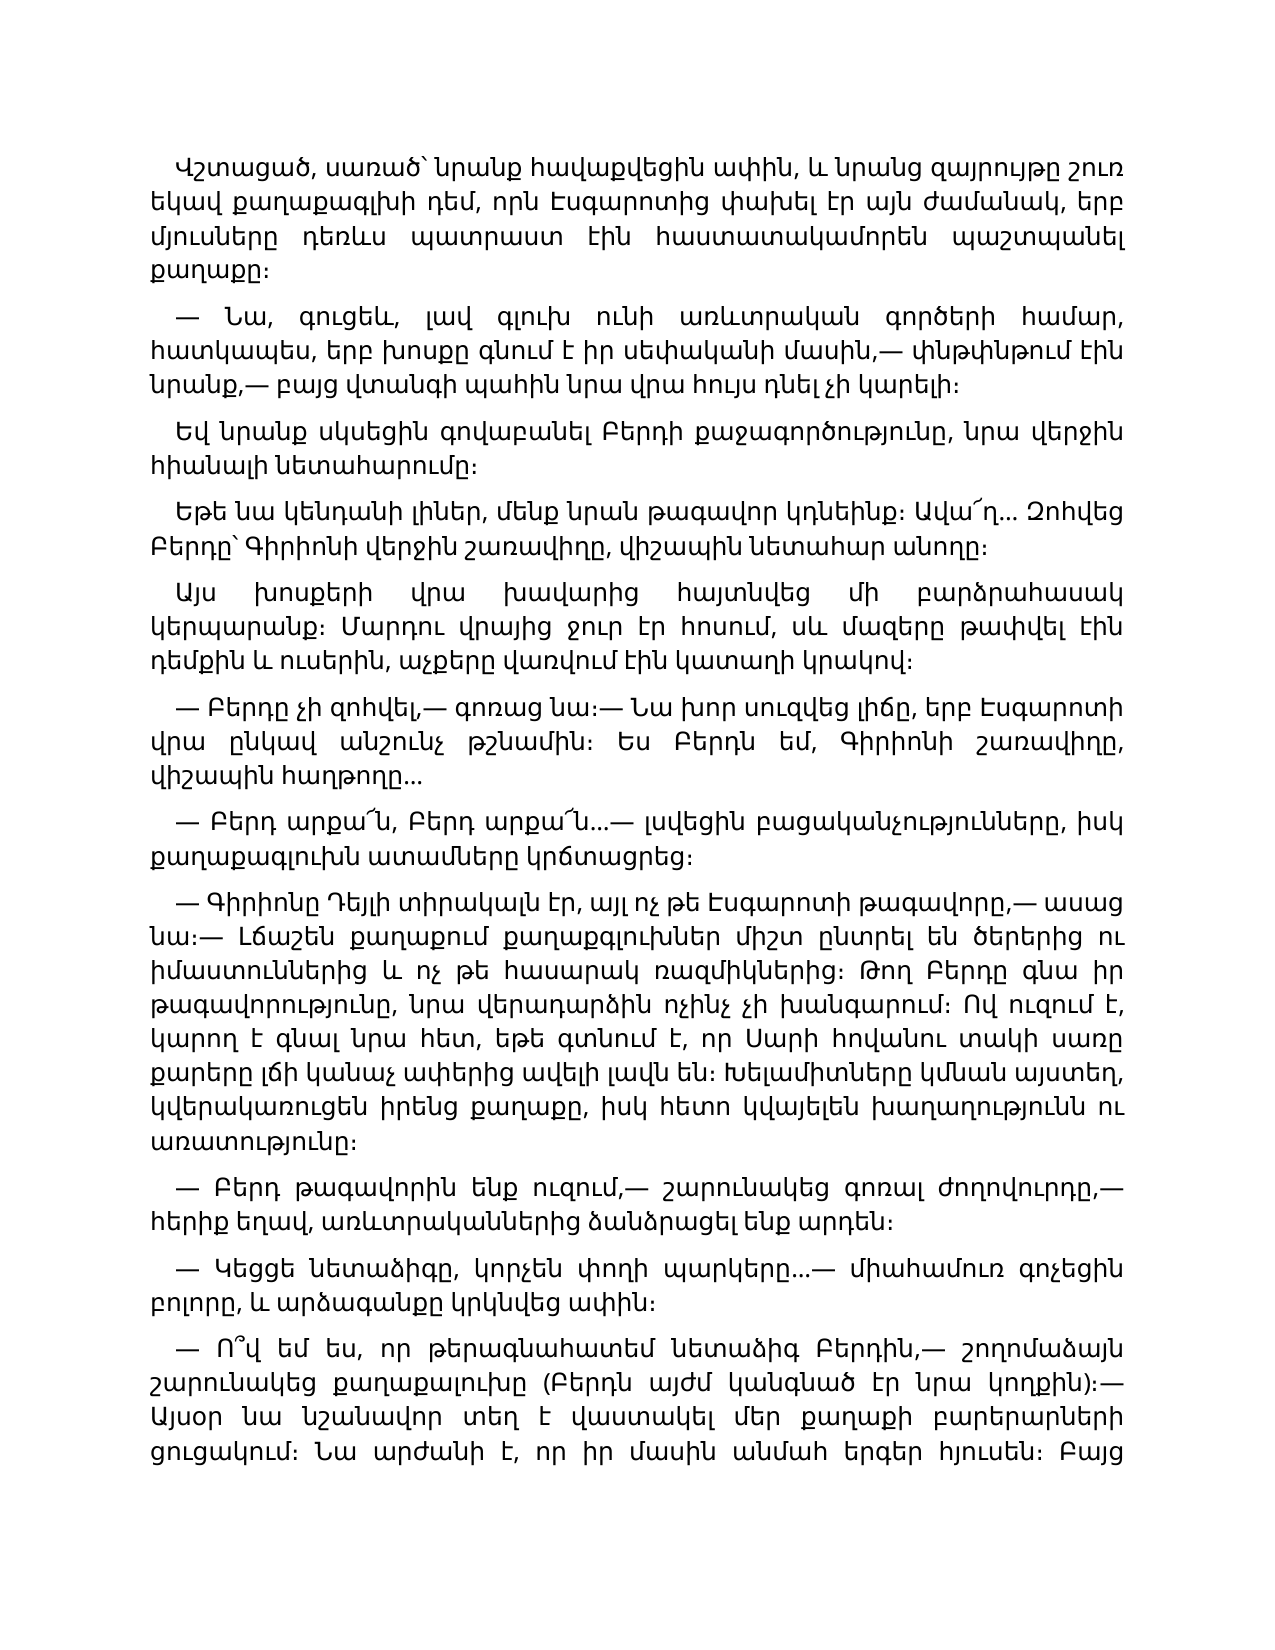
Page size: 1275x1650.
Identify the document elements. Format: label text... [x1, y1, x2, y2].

text ― Գիրիոնը Դեյլի տիրակալն էր, այլ ոչ թե Էսգարոտի թագավորը,― ասաց նա։― Լճաշեն քաղաքում քաղաքգլուխներ միշտ ընտրել են ծերերից ու իմաստուններից և ոչ թե հասարակ ռազմիկներից։ Թող Բերդը գնա իր թագավորությունը, նրա վերադարձին ոչինչ չի խանգարում։ Ով ուզում է, կարող է գնալ նրա հետ, եթե գտնում է, որ Սարի հովանու տակի սառը քարերը լճի կանաչ ափերից ավելի լավն են։ Խելամիտները կմնան այստեղ, կվերակառուցեն իրենց քաղաքը, իսկ հետո կվայելեն խաղաղությունն ու առատությունը։ [150, 885, 1125, 1157]
text Այս խոսքերի վրա խավարից հայտնվեց մի բարձրահասակ կերպարանք։ Մարդու վրայից ջուր էր հոսում, սև մազերը թափվել էին դեմքին և ուսերին, աչքերը վառվում էին կատաղի կրակով։ [150, 575, 1125, 677]
text Վշտացած, սառած՝ նրանք հավաքվեցին ափին, և նրանց զայրույթը շուռ եկավ քաղաքագլխի դեմ, որն Էսգարոտից փախել էր այն ժամանակ, երբ մյուսները դեռևս պատրաստ էին հաստատակամորեն պաշտպանել քաղաքը։ [150, 150, 1125, 286]
text Եթե նա կենդանի լիներ, մենք նրան թագավոր կդնեինք։ Ավա՜ղ… Զոհվեց Բերդը՝ Գիրիոնի վերջին շառավիղը, վիշապին նետահար անողը։ [150, 494, 1125, 562]
text ― Բերդը չի զոհվել,― գոռաց նա։― Նա խոր սուզվեց լիճը, երբ Էսգարոտի վրա ընկավ անշունչ թշնամին։ Ես Բերդն եմ, Գիրիոնի շառավիղը, վիշապին հաղթողը… [150, 689, 1125, 792]
text Եվ նրանք սկսեցին գովաբանել Բերդի քաջագործությունը, նրա վերջին հիանալի նետահարումը։ [150, 413, 1125, 482]
text ― Բերդ արքա՜ն, Բերդ արքա՜ն…― լսվեցին բացականչությունները, իսկ քաղաքագլուխն ատամները կրճտացրեց։ [150, 804, 1125, 872]
text ― Կեցցե նետաձիգը, կորչեն փողի պարկերը…― միահամուռ գոչեցին բոլորը, և արձագանքը կրկնվեց ափին։ [150, 1250, 1125, 1318]
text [150, 1331, 1125, 1467]
text ― Նա, գուցեև, լավ գլուխ ունի առևտրական գործերի համար, հատկապես, երբ խոսքը գնում է իր սեփականի մասին,― փնթփնթում էին նրանք,― բայց վտանգի պահին նրա վրա հույս դնել չի կարելի։ [150, 299, 1125, 401]
text ― Բերդ թագավորին ենք ուզում,― շարունակեց գոռալ ժողովուրդը,― հերիք եղավ, առևտրականներից ձանձրացել ենք արդեն։ [150, 1170, 1125, 1238]
